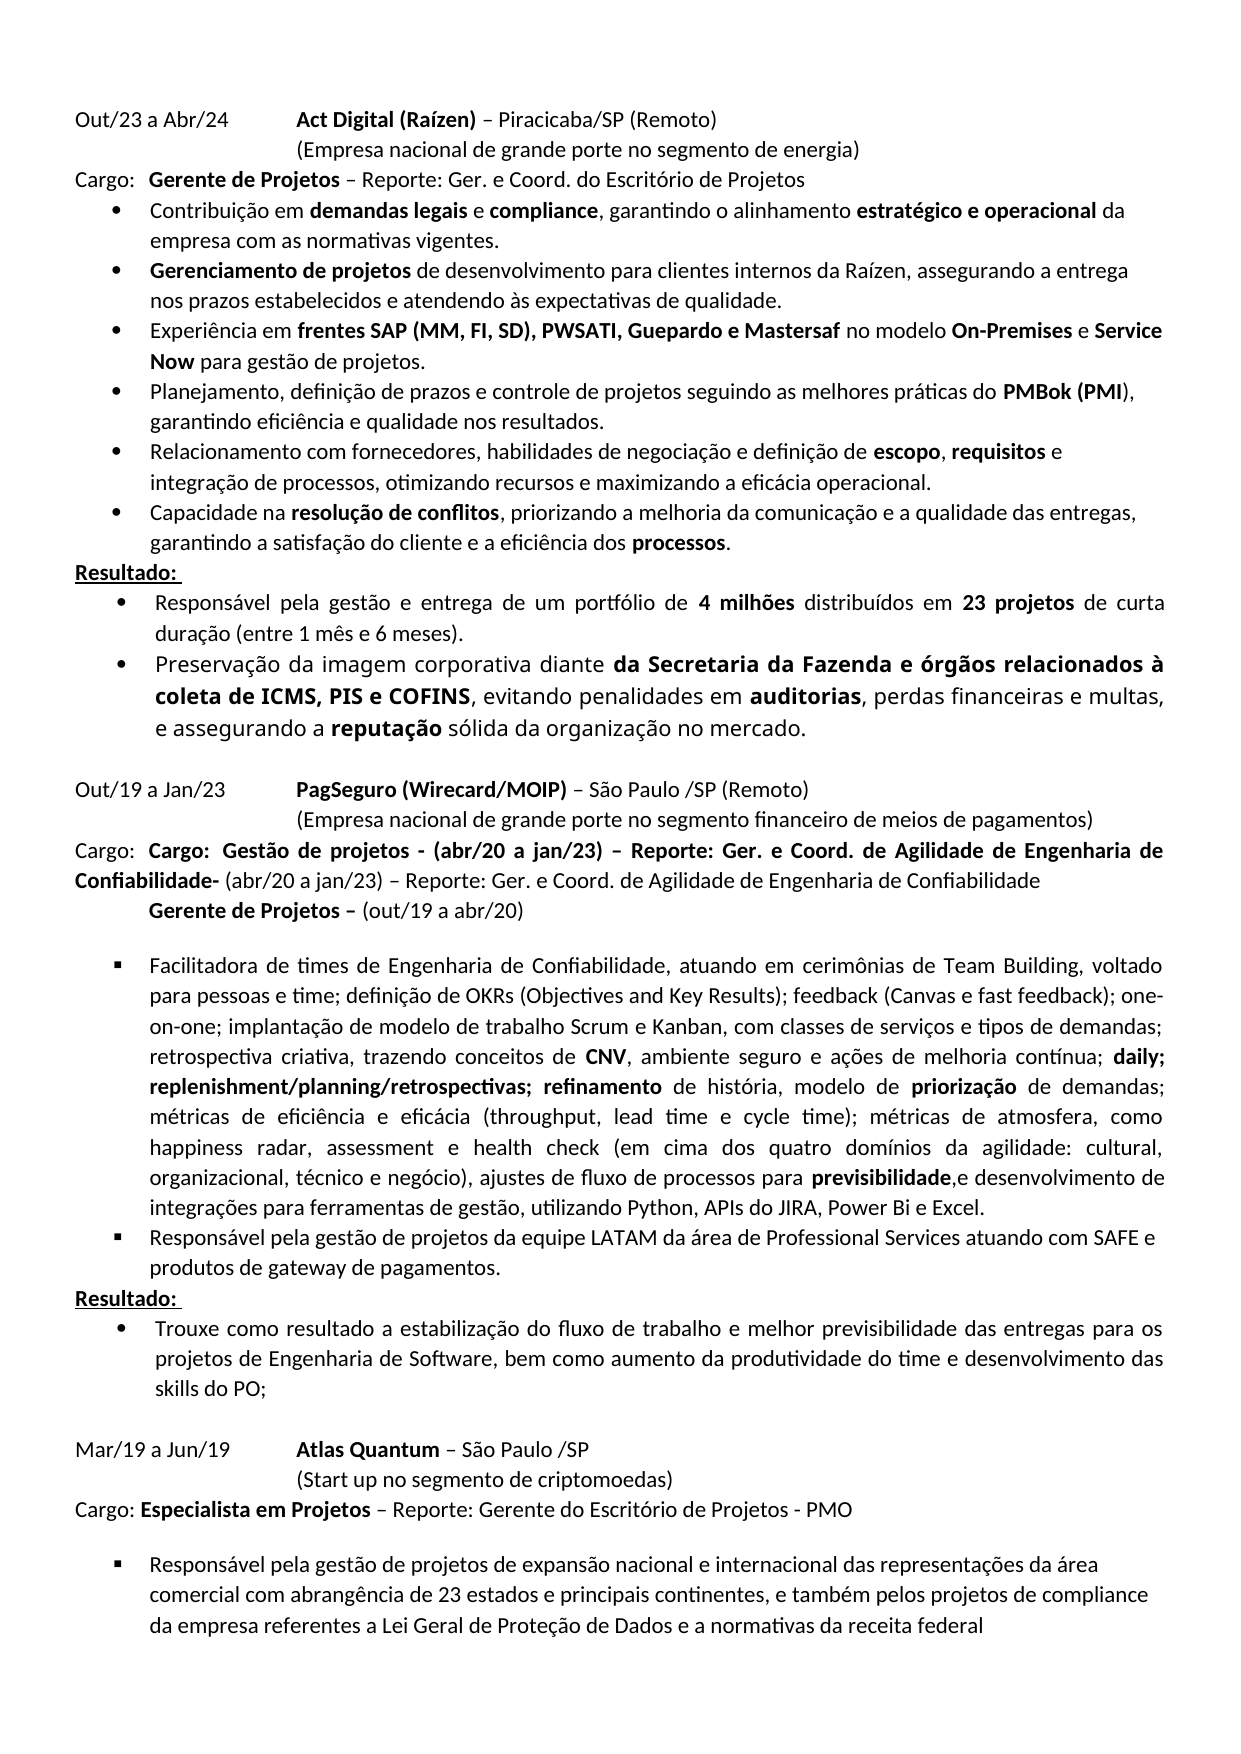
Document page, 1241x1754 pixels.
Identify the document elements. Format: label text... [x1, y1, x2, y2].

list Gerenciamento de projetos de desenvolvimento para clientes internos da Raízen, assegurando a entrega nos prazos estabelecidos e atendendo às expectativas de qualidade. [112, 256, 1165, 314]
list Trouxe como resultado a estabilização do fluxo de trabalho e melhor previsibilidade das entregas para os projetos de Engenharia de Software, bem como aumento da produtividade do time e desenvolvimento das skills do PO; [117, 1314, 1165, 1402]
list Capacidade na resolução de conflitos, priorizando a melhoria da comunicação e a qualidade das entregas, garantindo a satisfação do cliente e a eficiência dos processos. [112, 498, 1165, 556]
list Contribuição em demandas legais e compliance, garantindo o alinhamento estratégico e operacional da empresa com as normativas vigentes. [112, 196, 1165, 254]
text (Start up no segmento de criptomoedas) [222, 1465, 1165, 1493]
text (Empresa nacional de grande porte no segmento financeiro de meios de pagamentos) [222, 806, 1165, 834]
text Cargo: Especialista em Projetos – Reporte: Gerente do Escritório de Projetos - PMO [75, 1495, 1165, 1523]
text (Empresa nacional de grande porte no segmento de energia) [222, 135, 1165, 163]
text Resultado: [75, 558, 1165, 586]
list Responsável pela gestão e entrega de um portfólio de 4 milhões distribuídos em 23 projetos de curta duração (entre 1 mês e 6 meses). [117, 588, 1165, 647]
text Out/23 a Abr/24 Act Digital (Raízen) – Piracicaba/SP (Remoto) [75, 105, 1165, 133]
text Resultado: [75, 1284, 1165, 1312]
list Responsável pela gestão de projetos da equipe LATAM da área de Professional Services atuando com SAFE e produtos de gateway de pagamentos. [112, 1223, 1165, 1282]
text Mar/19 a Jun/19 Atlas Quantum – São Paulo /SP [75, 1435, 1165, 1463]
list Responsável pela gestão de projetos de expansão nacional e internacional das representações da área comercial com abrangência de 23 estados e principais continentes, e também pelos projetos de compliance da empresa referentes a Lei Geral de Proteção de Dados e a normativas da receita federal [112, 1550, 1165, 1639]
list Preservação da imagem corporativa diante da Secretaria da Fazenda e órgãos relacionados à coleta de ICMS, PIS e COFINS, evitando penalidades em auditorias, perdas financeiras e multas, e assegurando a reputação sólida da organização no mercado. [117, 649, 1165, 743]
list Experiência em frentes SAP (MM, FI, SD), PWSATI, Guepardo e Mastersaf no modelo On-Premises e Service Now para gestão de projetos. [112, 317, 1165, 375]
text Out/19 a Jan/23 PagSeguro (Wirecard/MOIP) – São Paulo /SP (Remoto) [75, 775, 1165, 803]
text Gerente de Projetos – (out/19 a abr/20) [75, 896, 1165, 924]
list Facilitadora de times de Engenharia de Confiabilidade, atuando em cerimônias de Team Building, voltado para pessoas e time; definição de OKRs (Objectives and Key Results); feedback (Canvas e fast feedback); one-on-one; implantação de modelo de trabalho Scrum e Kanban, com classes de serviços e tipos de demandas; retrospectiva criativa, trazendo conceitos de CNV, ambiente seguro e ações de melhoria contínua; daily; replenishment/planning/retrospectivas; refinamento de história, modelo de priorização de demandas; métricas de eficiência e eficácia (throughput, lead time e cycle time); métricas de atmosfera, como happiness radar, assessment e health check (em cima dos quatro domínios da agilidade: cultural, organizacional, técnico e negócio), ajustes de fluxo de processos para previsibilidade,e desenvolvimento de integrações para ferramentas de gestão, utilizando Python, APIs do JIRA, Power Bi e Excel. [112, 951, 1165, 1221]
text Cargo: Cargo: Gestão de projetos - (abr/20 a jan/23) – Reporte: Ger. e Coord. de Agilidade de Engenharia de Confiabilidade- (abr/20 a jan/23) – Reporte: Ger. e Coord. de Agilidade de Engenharia de Confiabilidade [75, 836, 1165, 894]
list Relacionamento com fornecedores, habilidades de negociação e definição de escopo, requisitos e integração de processos, otimizando recursos e maximizando a eficácia operacional. [112, 437, 1165, 496]
text Cargo: Gerente de Projetos – Reporte: Ger. e Coord. do Escritório de Projetos [75, 166, 1165, 194]
list Planejamento, definição de prazos e controle de projetos seguindo as melhores práticas do PMBok (PMI), garantindo eficiência e qualidade nos resultados. [112, 377, 1165, 435]
